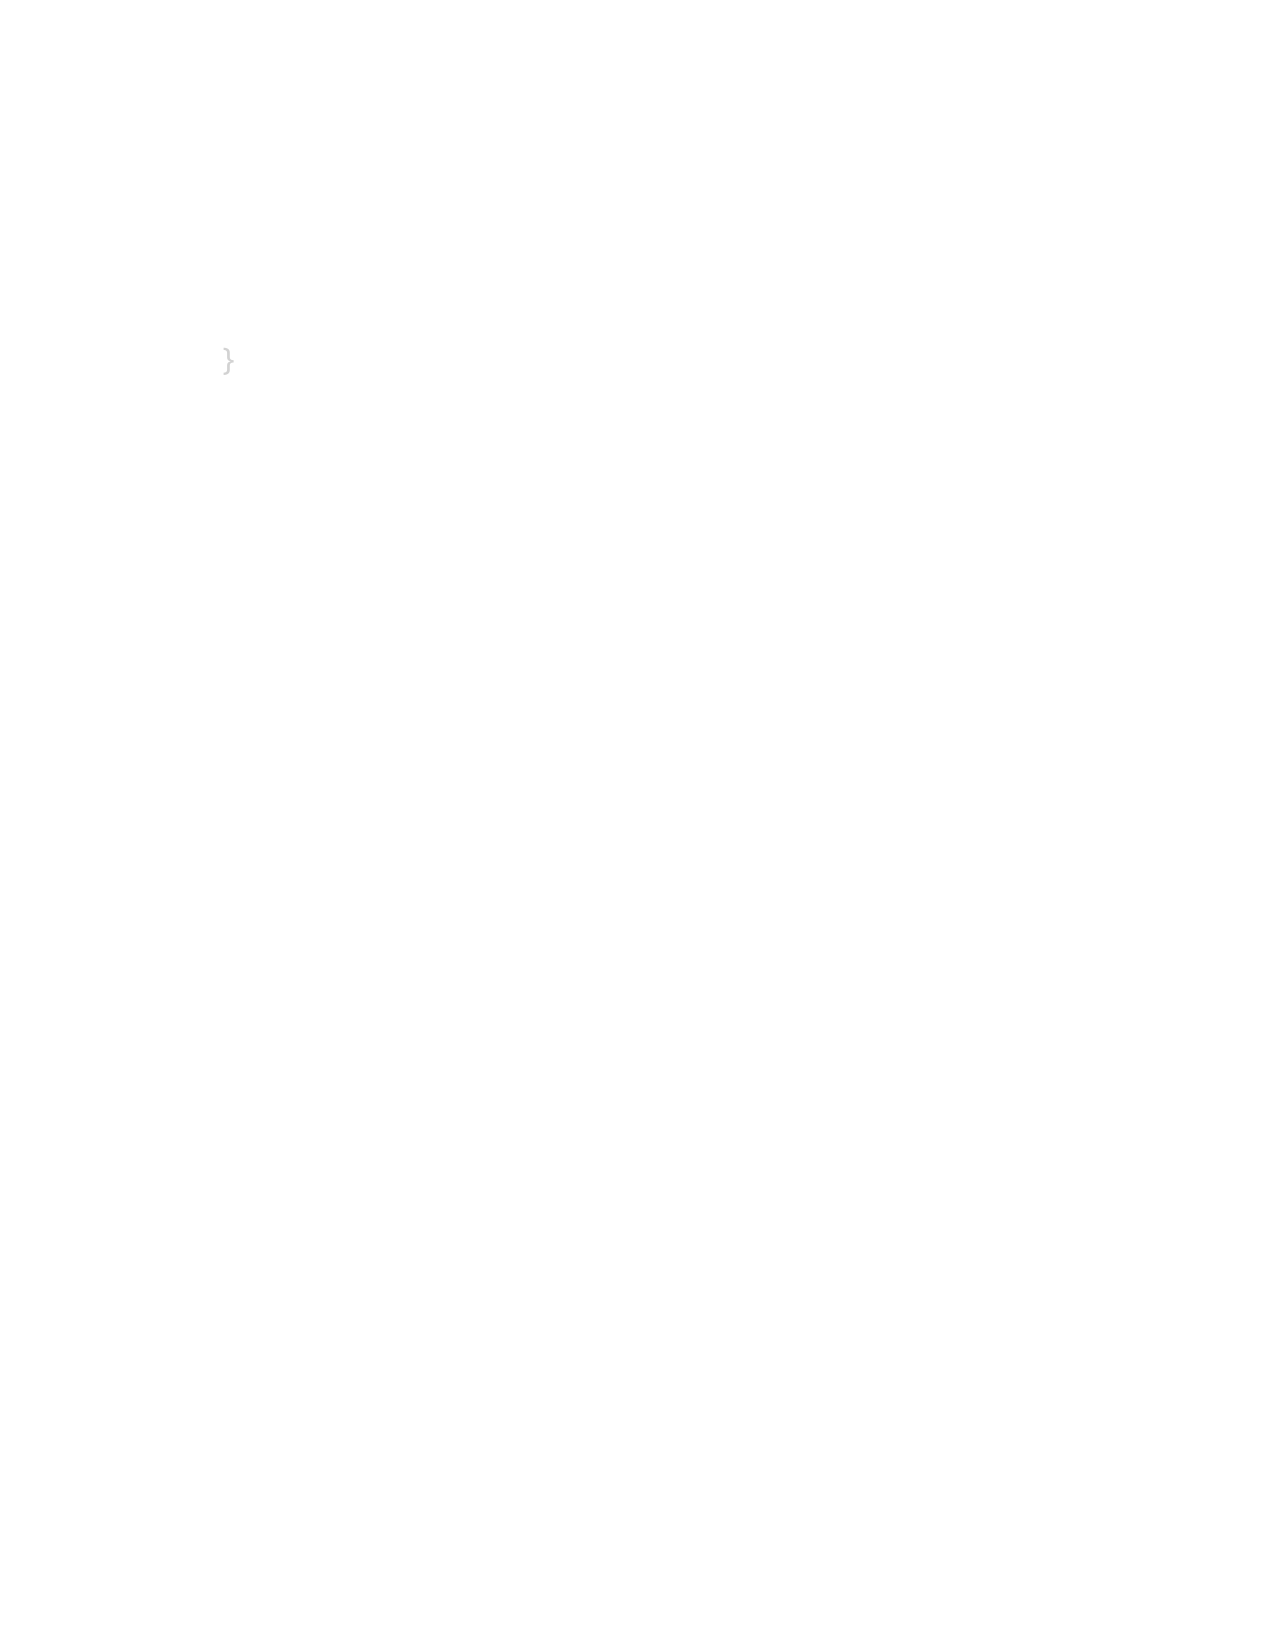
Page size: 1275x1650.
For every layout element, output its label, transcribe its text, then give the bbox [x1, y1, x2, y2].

text } [219, 337, 1139, 380]
